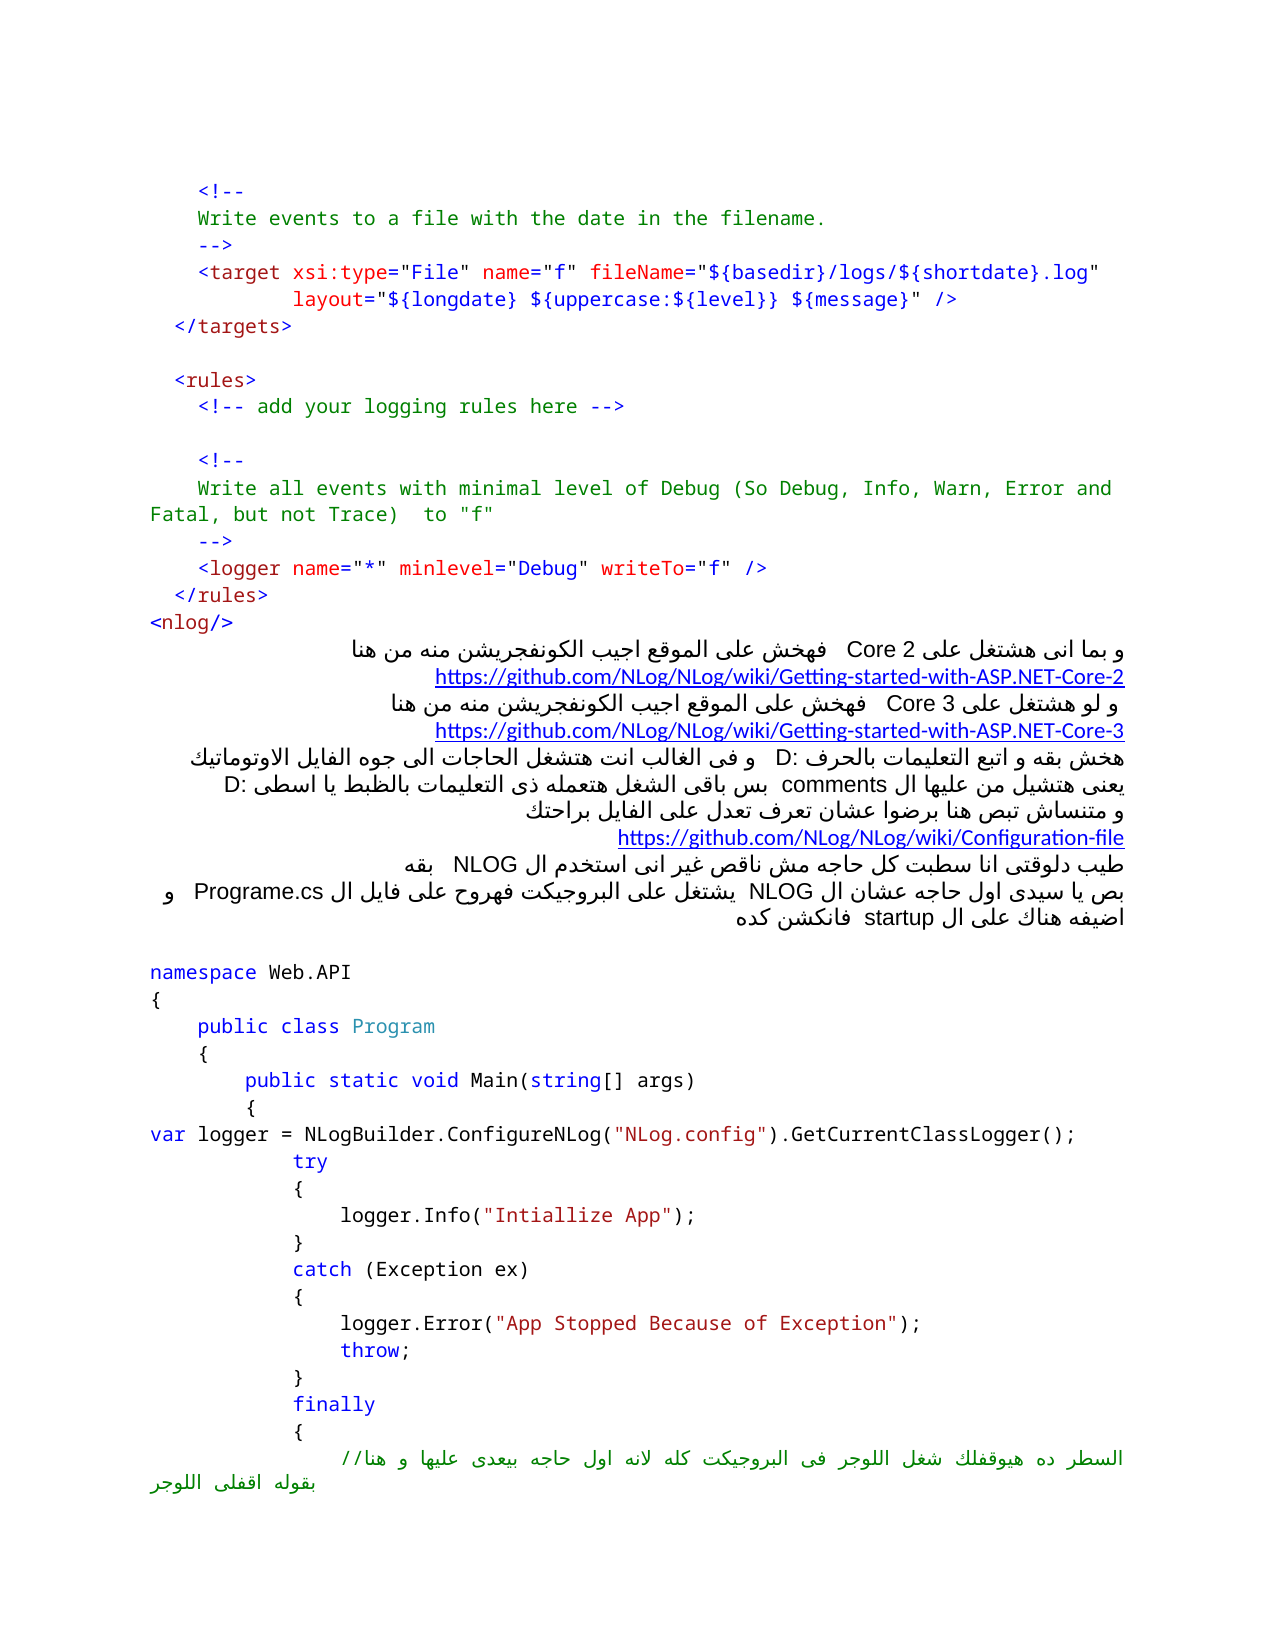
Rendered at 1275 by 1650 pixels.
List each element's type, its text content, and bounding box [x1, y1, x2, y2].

text //السطر ده هيوقفلك شغل اللوجر فى البروجيكت كله لانه اول حاجه بيعدى عليها و هنا بقوله اقفلى اللوجر [150, 1444, 1125, 1494]
text https://github.com/NLog/NLog/wiki/Getting-started-with-ASP.NET-Core-2 [150, 662, 1125, 690]
text <!-- [150, 177, 1125, 204]
text </nlog> [150, 609, 1125, 636]
text Write events to a file with the date in the filename. [150, 204, 1125, 231]
text </rules> [150, 582, 1125, 609]
text throw; [150, 1336, 1125, 1363]
text { [150, 1282, 1125, 1309]
text public class Program [150, 1012, 1125, 1039]
text <logger name="*" minlevel="Debug" writeTo="f" /> [150, 555, 1125, 582]
text finally [150, 1390, 1125, 1417]
text </targets> [150, 312, 1125, 339]
text و متنساش تبص هنا برضوا عشان تعرف تعدل على الفايل براحتك [150, 797, 1125, 823]
text طيب دلوقتى انا سطبت كل حاجه مش ناقص غير انى استخدم ال NLOG بقه بص يا سيدى اول حاجه عشان ال NLOG يشتغل على البروجيكت فهروح على فايل ال Programe.cs و اضيفه هناك على ال startup فانكشن كده [150, 851, 1125, 958]
text { [150, 1039, 1125, 1066]
text { [150, 1093, 1125, 1120]
text public static void Main(string[] args) [150, 1066, 1125, 1093]
text --> [150, 231, 1125, 258]
text و بما انى هشتغل على Core 2 فهخش على الموقع اجيب الكونفجريشن منه من هنا [150, 636, 1125, 662]
text catch (Exception ex) [150, 1255, 1125, 1282]
text logger.Info("Intiallize App"); [150, 1201, 1125, 1228]
text <!-- add your logging rules here --> [150, 393, 1125, 420]
text https://github.com/NLog/NLog/wiki/Configuration-file [150, 823, 1125, 851]
text { [150, 1174, 1125, 1201]
text layout="${longdate} ${uppercase:${level}} ${message}" /> [150, 285, 1125, 312]
text --> [150, 528, 1125, 555]
text { [150, 986, 1125, 1012]
text هخش بقه و اتبع التعليمات بالحرف :D و فى الغالب انت هتشغل الحاجات الى جوه الفايل الاوتوماتيك يعنى هتشيل من عليها ال comments بس باقى الشغل هتعمله ذى التعليمات بالظبط يا اسطى :D [150, 744, 1125, 797]
text { [150, 1417, 1125, 1444]
text و لو هشتغل على Core 3 فهخش على الموقع اجيب الكونفجريشن منه من هنا [150, 690, 1125, 716]
text } [150, 1228, 1125, 1255]
text var logger = NLogBuilder.ConfigureNLog("NLog.config").GetCurrentClassLogger(); [150, 1120, 1125, 1147]
text <target xsi:type="File" name="f" fileName="${basedir}/logs/${shortdate}.log" [150, 258, 1125, 285]
text https://github.com/NLog/NLog/wiki/Getting-started-with-ASP.NET-Core-3 [150, 716, 1125, 744]
text namespace Web.API [150, 958, 1125, 986]
text } [150, 1363, 1125, 1390]
text Write all events with minimal level of Debug (So Debug, Info, Warn, Error and Fatal, but not Trace) to "f" [150, 474, 1125, 528]
text try [150, 1147, 1125, 1174]
text <!-- [150, 447, 1125, 474]
text logger.Error("App Stopped Because of Exception"); [150, 1309, 1125, 1336]
text <rules> [150, 366, 1125, 393]
